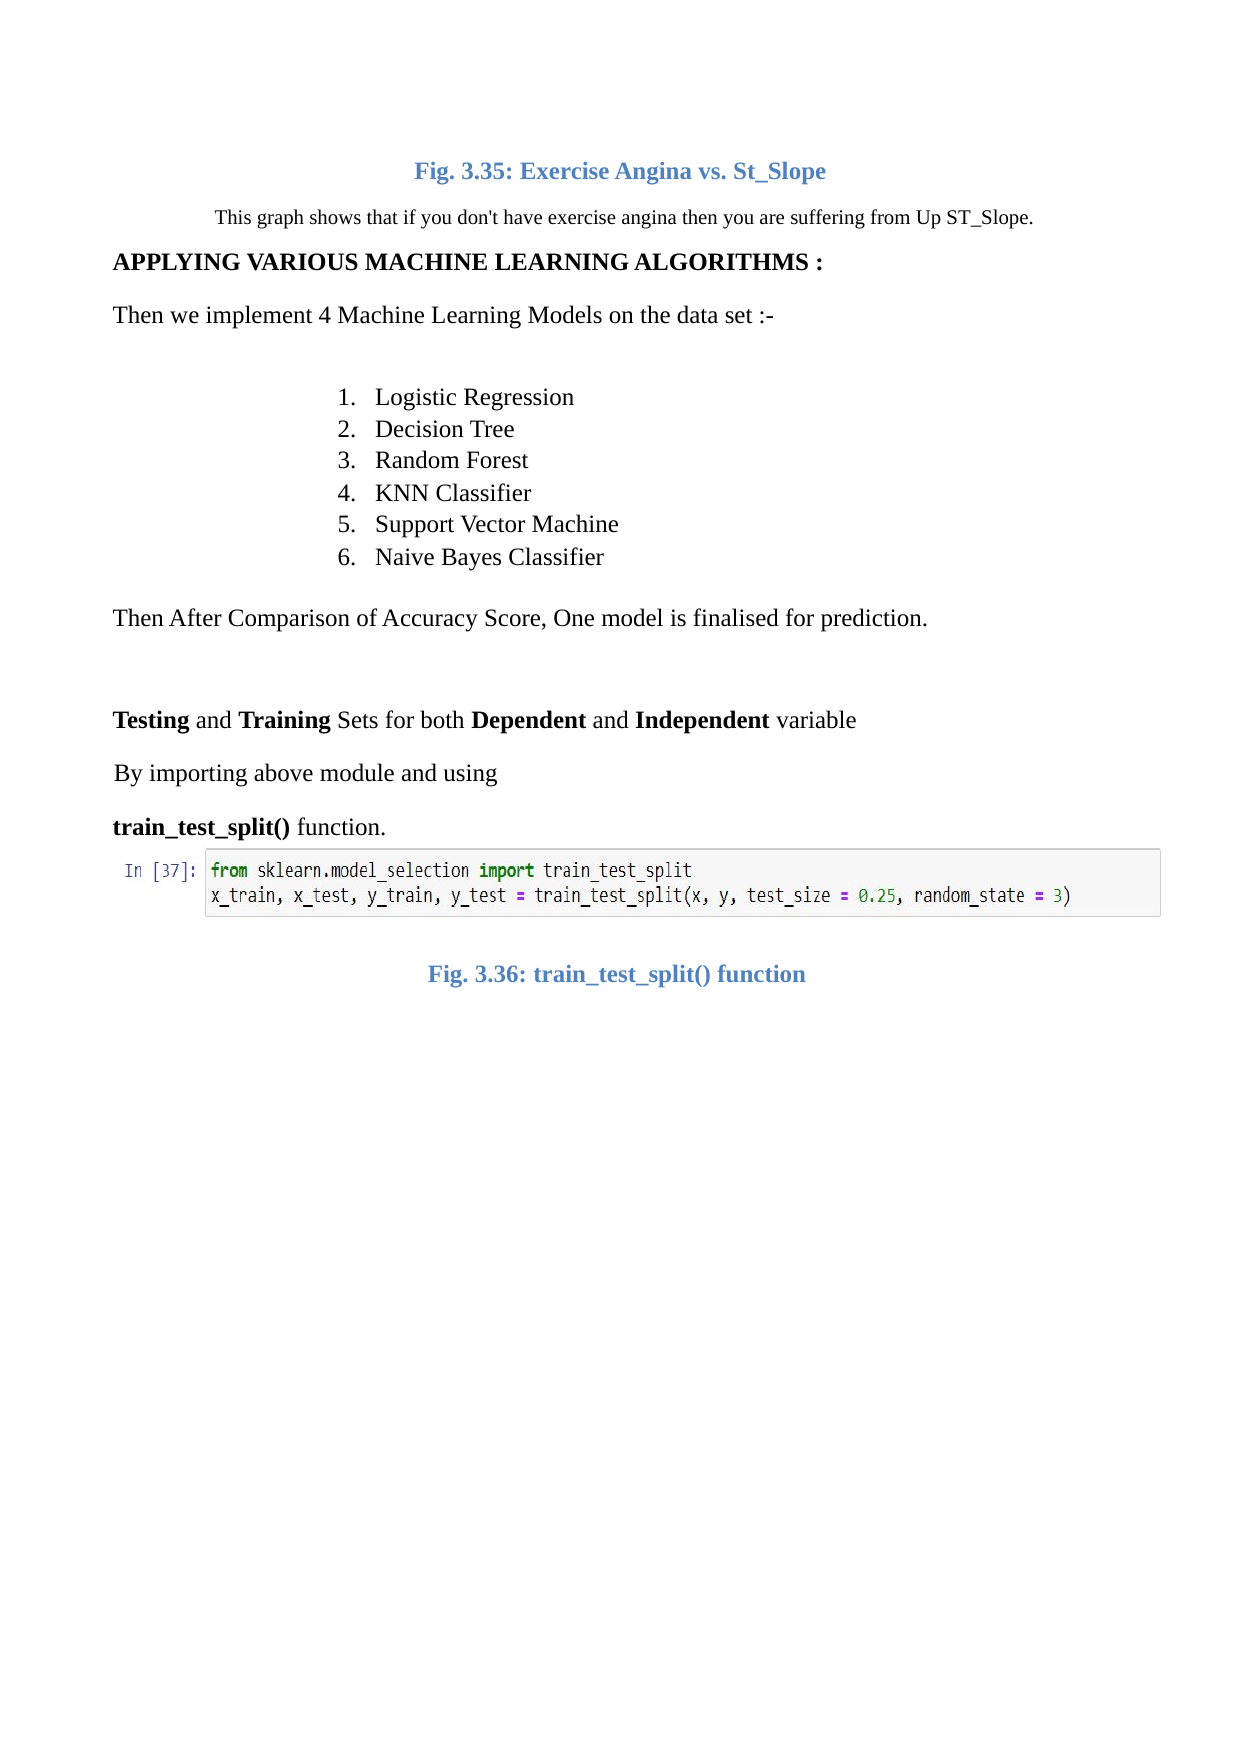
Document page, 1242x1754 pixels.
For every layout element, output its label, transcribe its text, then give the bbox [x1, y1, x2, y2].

list Decision Tree [337, 414, 1031, 442]
text Testing and Training Sets for both Dependent and Independent variable By importing above module and using [112, 706, 885, 787]
list Naive Bayes Classifier [337, 542, 1031, 570]
picture [115, 843, 1171, 925]
list Random Forest [337, 446, 1031, 474]
text train_test_split() function. [112, 812, 1032, 840]
text Fig. 3.36: train_test_split() function [428, 959, 1032, 988]
text Then After Comparison of Accuracy Score, One model is finalised for prediction. [112, 603, 1031, 631]
text This graph shows that if you don't have exercise angina then you are suffering from Up ST_Slope. [112, 204, 1034, 229]
text Then we implement 4 Machine Learning Models on the data set :- [112, 300, 1031, 328]
list Logistic Regression [337, 382, 1031, 410]
list KNN Classifier [337, 478, 1031, 506]
text Fig. 3.35: Exercise Angina vs. St_Slope [208, 156, 1032, 185]
list Support Vector Machine [337, 509, 1031, 538]
text APPLYING VARIOUS MACHINE LEARNING ALGORITHMS : [112, 247, 1032, 276]
